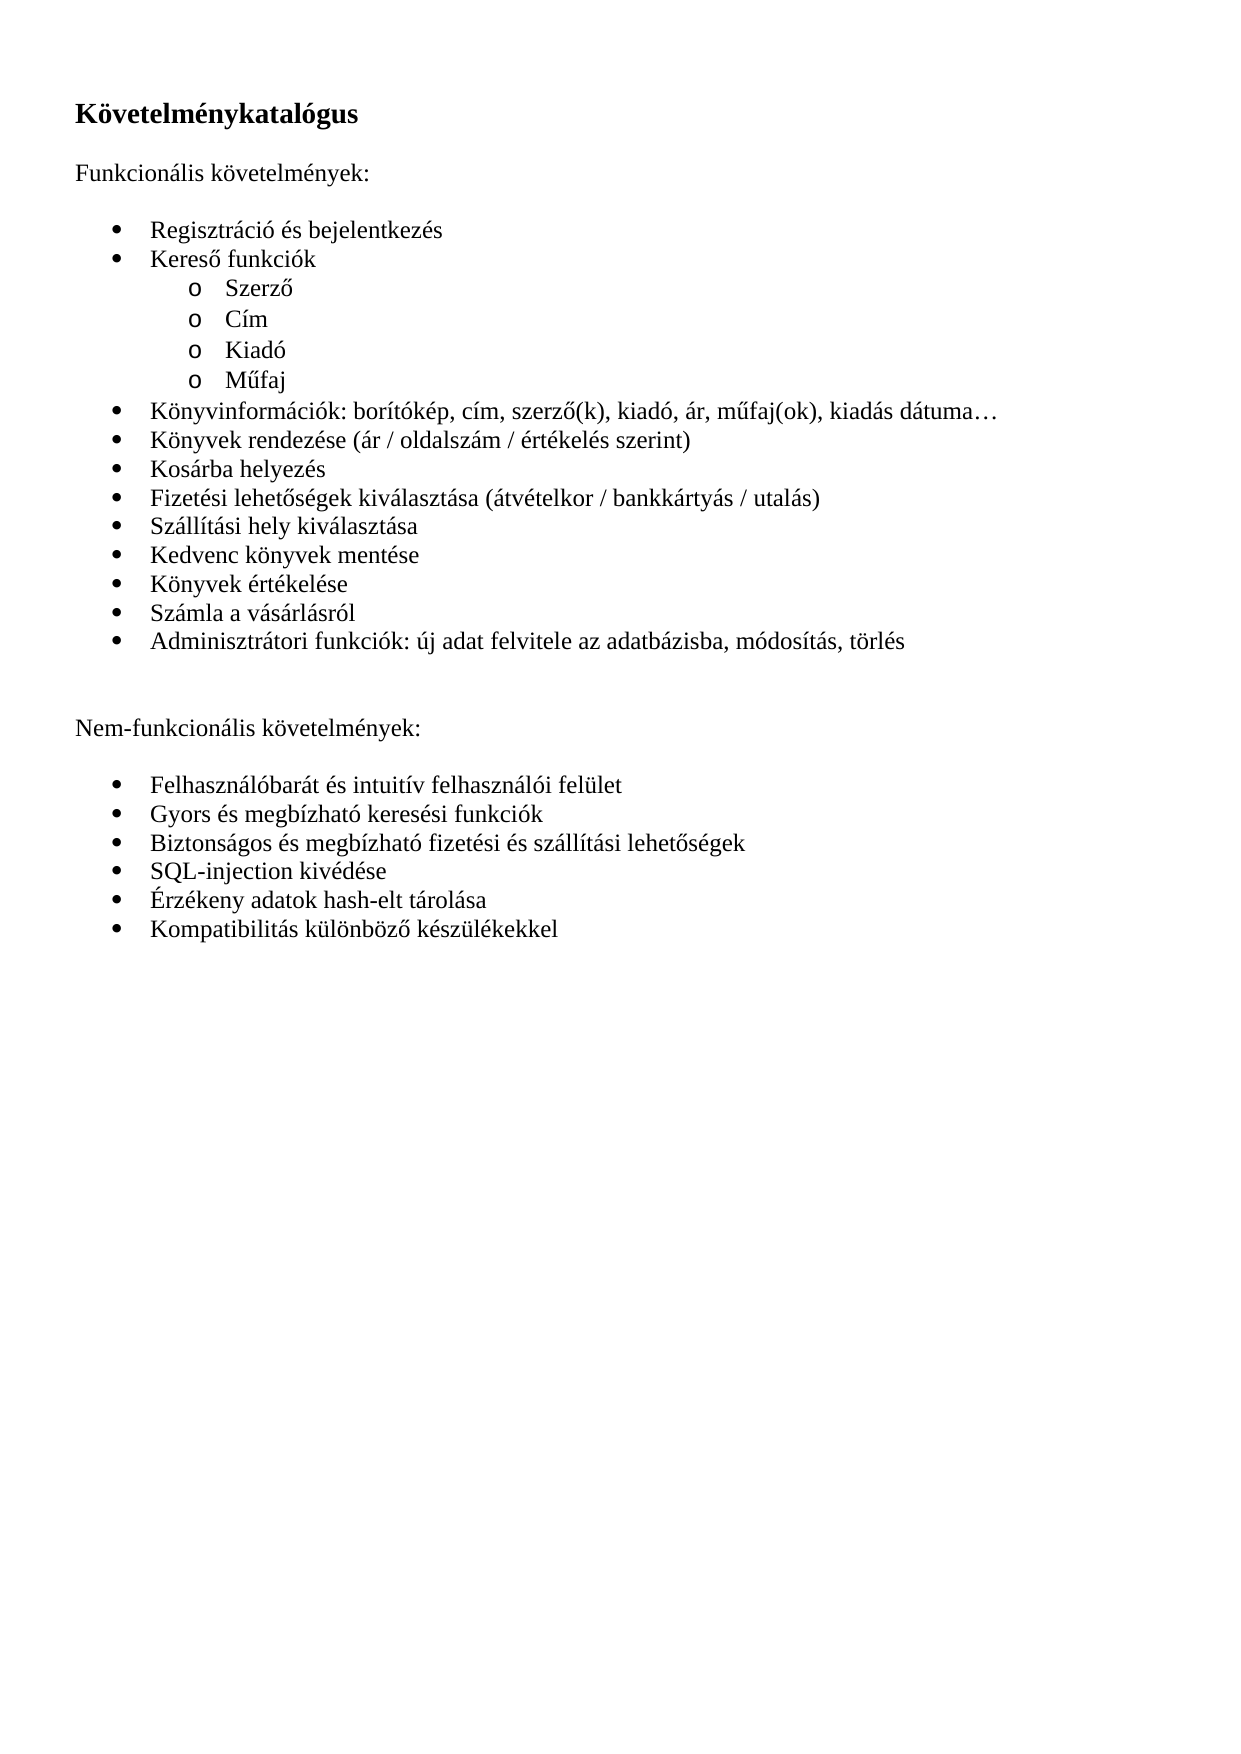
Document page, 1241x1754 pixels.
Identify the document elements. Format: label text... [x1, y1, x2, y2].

list Kereső funkciók [112, 244, 1165, 273]
list Regisztráció és bejelentkezés [112, 216, 1165, 244]
list Kedvenc könyvek mentése [112, 540, 1165, 569]
list Kompatibilitás különböző készülékekkel [112, 914, 1165, 943]
list Felhasználóbarát és intuitív felhasználói felület [112, 770, 1165, 799]
subtitle Követelménykatalógus [75, 96, 1165, 129]
list Könyvek rendezése (ár / oldalszám / értékelés szerint) [112, 425, 1165, 454]
list Könyvek értékelése [112, 569, 1165, 598]
list Gyors és megbízható keresési funkciók [112, 799, 1165, 828]
list Műfaj [187, 366, 1165, 396]
list Cím [187, 304, 1165, 335]
list Érzékeny adatok hash-elt tárolása [112, 885, 1165, 914]
list Fizetési lehetőségek kiválasztása (átvételkor / bankkártyás / utalás) [112, 483, 1165, 511]
list Szerző [187, 273, 1165, 304]
text Nem-funkcionális követelmények: [75, 713, 1165, 741]
list SQL-injection kivédése [112, 856, 1165, 885]
list Kosárba helyezés [112, 454, 1165, 483]
list Szállítási hely kiválasztása [112, 511, 1165, 540]
list Kiadó [187, 335, 1165, 366]
text Funkcionális követelmények: [75, 158, 1165, 187]
list Könyvinformációk: borítókép, cím, szerző(k), kiadó, ár, műfaj(ok), kiadás dátuma… [112, 396, 1165, 425]
list Számla a vásárlásról [112, 598, 1165, 626]
list Biztonságos és megbízható fizetési és szállítási lehetőségek [112, 828, 1165, 856]
list Adminisztrátori funkciók: új adat felvitele az adatbázisba, módosítás, törlés [112, 626, 1165, 655]
